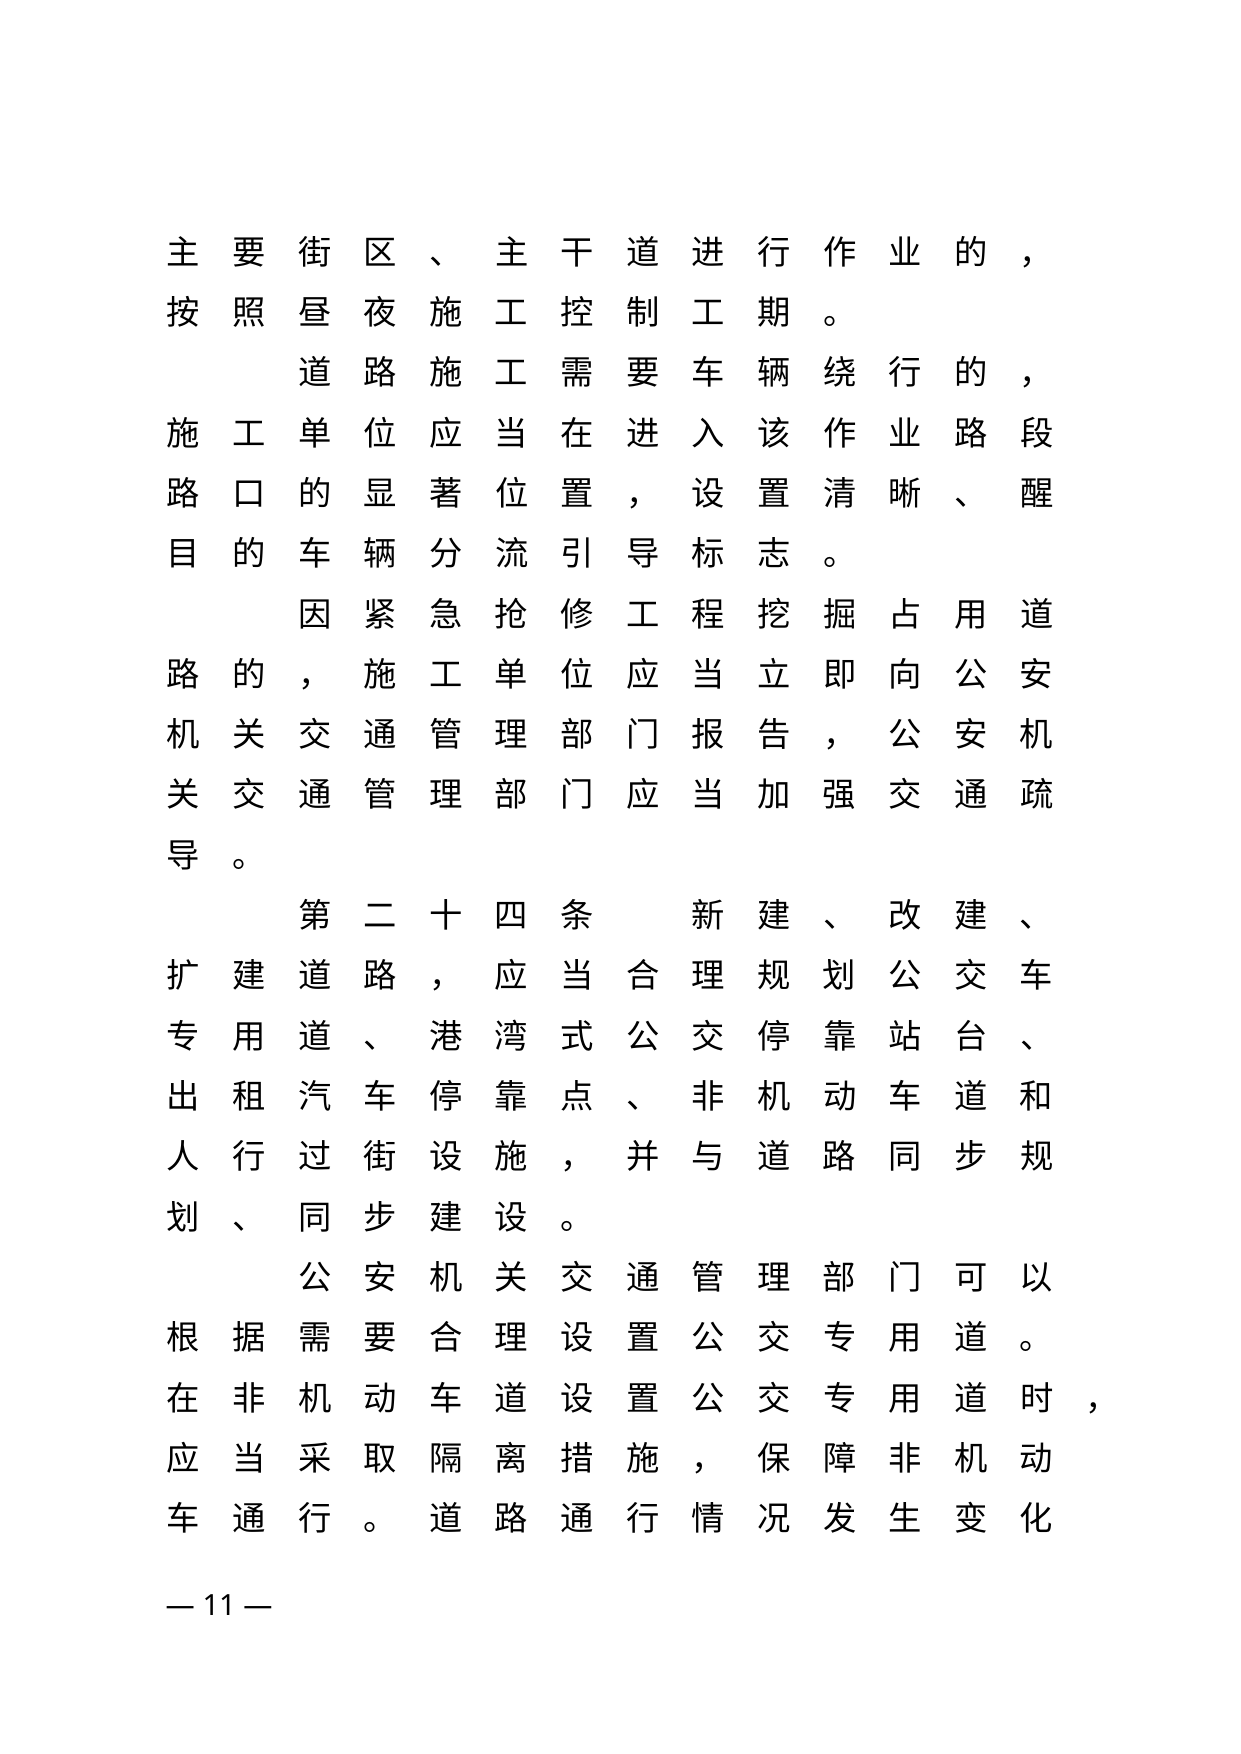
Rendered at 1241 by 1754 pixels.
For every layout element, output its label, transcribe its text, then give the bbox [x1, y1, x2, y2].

text 因紧急抢修工程挖掘占用道路的，施工单位应当立即向公安机关交通管理部门报告，公安机关交通管理部门应当加强交通疏导。 [167, 581, 1085, 883]
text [167, 1245, 1085, 1546]
text 道路施工需要车辆绕行的，施工单位应当在进入该作业路段路口的显著位置，设置清晰、醒目的车辆分流引导标志。 [167, 340, 1085, 581]
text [167, 219, 1085, 340]
text 第二十四条 新建、改建、扩建道路，应当合理规划公交车专用道、港湾式公交停靠站台、出租汽车停靠点、非机动车道和人行过街设施，并与道路同步规划、同步建设。 [167, 883, 1085, 1245]
